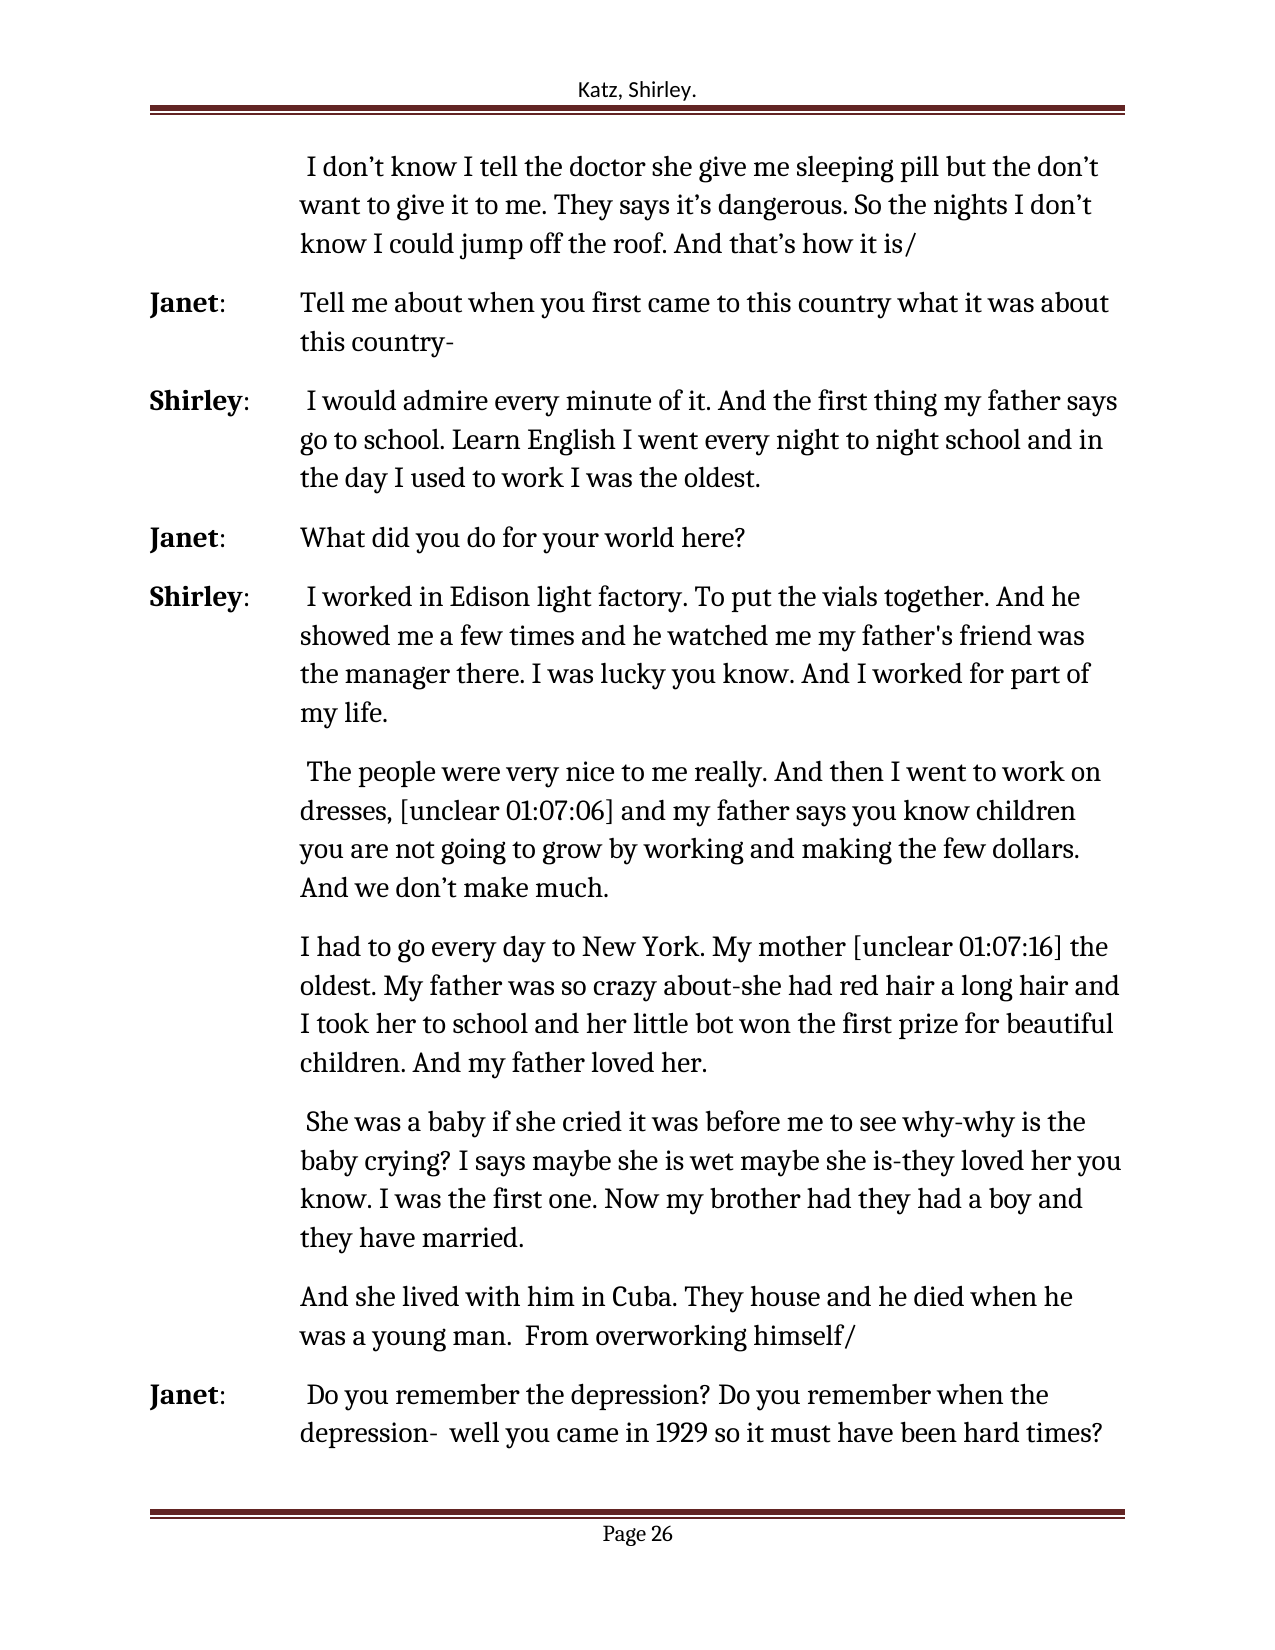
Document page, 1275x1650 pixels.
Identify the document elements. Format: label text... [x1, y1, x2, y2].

text She was a baby if she cried it was before me to see why-why is the baby crying? I says maybe she is wet maybe she is-they loved her you know. I was the first one. Now my brother had they had a boy and they have married. [300, 1105, 1125, 1254]
text Janet: Tell me about when you first came to this country what it was about this country- [150, 286, 1125, 358]
text I had to go every day to New York. My mother [unclear 01:07:16] the oldest. My father was so crazy about-she had red hair a long hair and I took her to school and her little bot won the first prize for beautiful children. And my father loved her. [300, 930, 1125, 1079]
text Janet: What did you do for your world here? [150, 521, 1125, 554]
text Janet: Do you remember the depression? Do you remember when the depression- well you came in 1929 so it must have been hard times? [150, 1378, 1125, 1450]
text Shirley: I worked in Edison light factory. To put the vials together. And he showed me a few times and he watched me my father's friend was the manager there. I was lucky you know. And I worked for part of my life. [150, 580, 1125, 729]
text And she lived with him in Cuba. They house and he died when he was a young man. From overworking himself/ [300, 1280, 1125, 1352]
text Shirley: I would admire every minute of it. And the first thing my father says go to school. Learn English I went every night to night school and in the day I used to work I was the oldest. [150, 384, 1125, 495]
text I don’t know I tell the doctor she give me sleeping pill but the don’t want to give it to me. They says it’s dangerous. So the nights I don’t know I could jump off the roof. And that’s how it is/ [300, 150, 1125, 261]
text The people were very nice to me really. And then I went to work on dresses, [unclear 01:07:06] and my father says you know children you are not going to grow by working and making the few dollars. And we don’t make much. [300, 755, 1125, 904]
